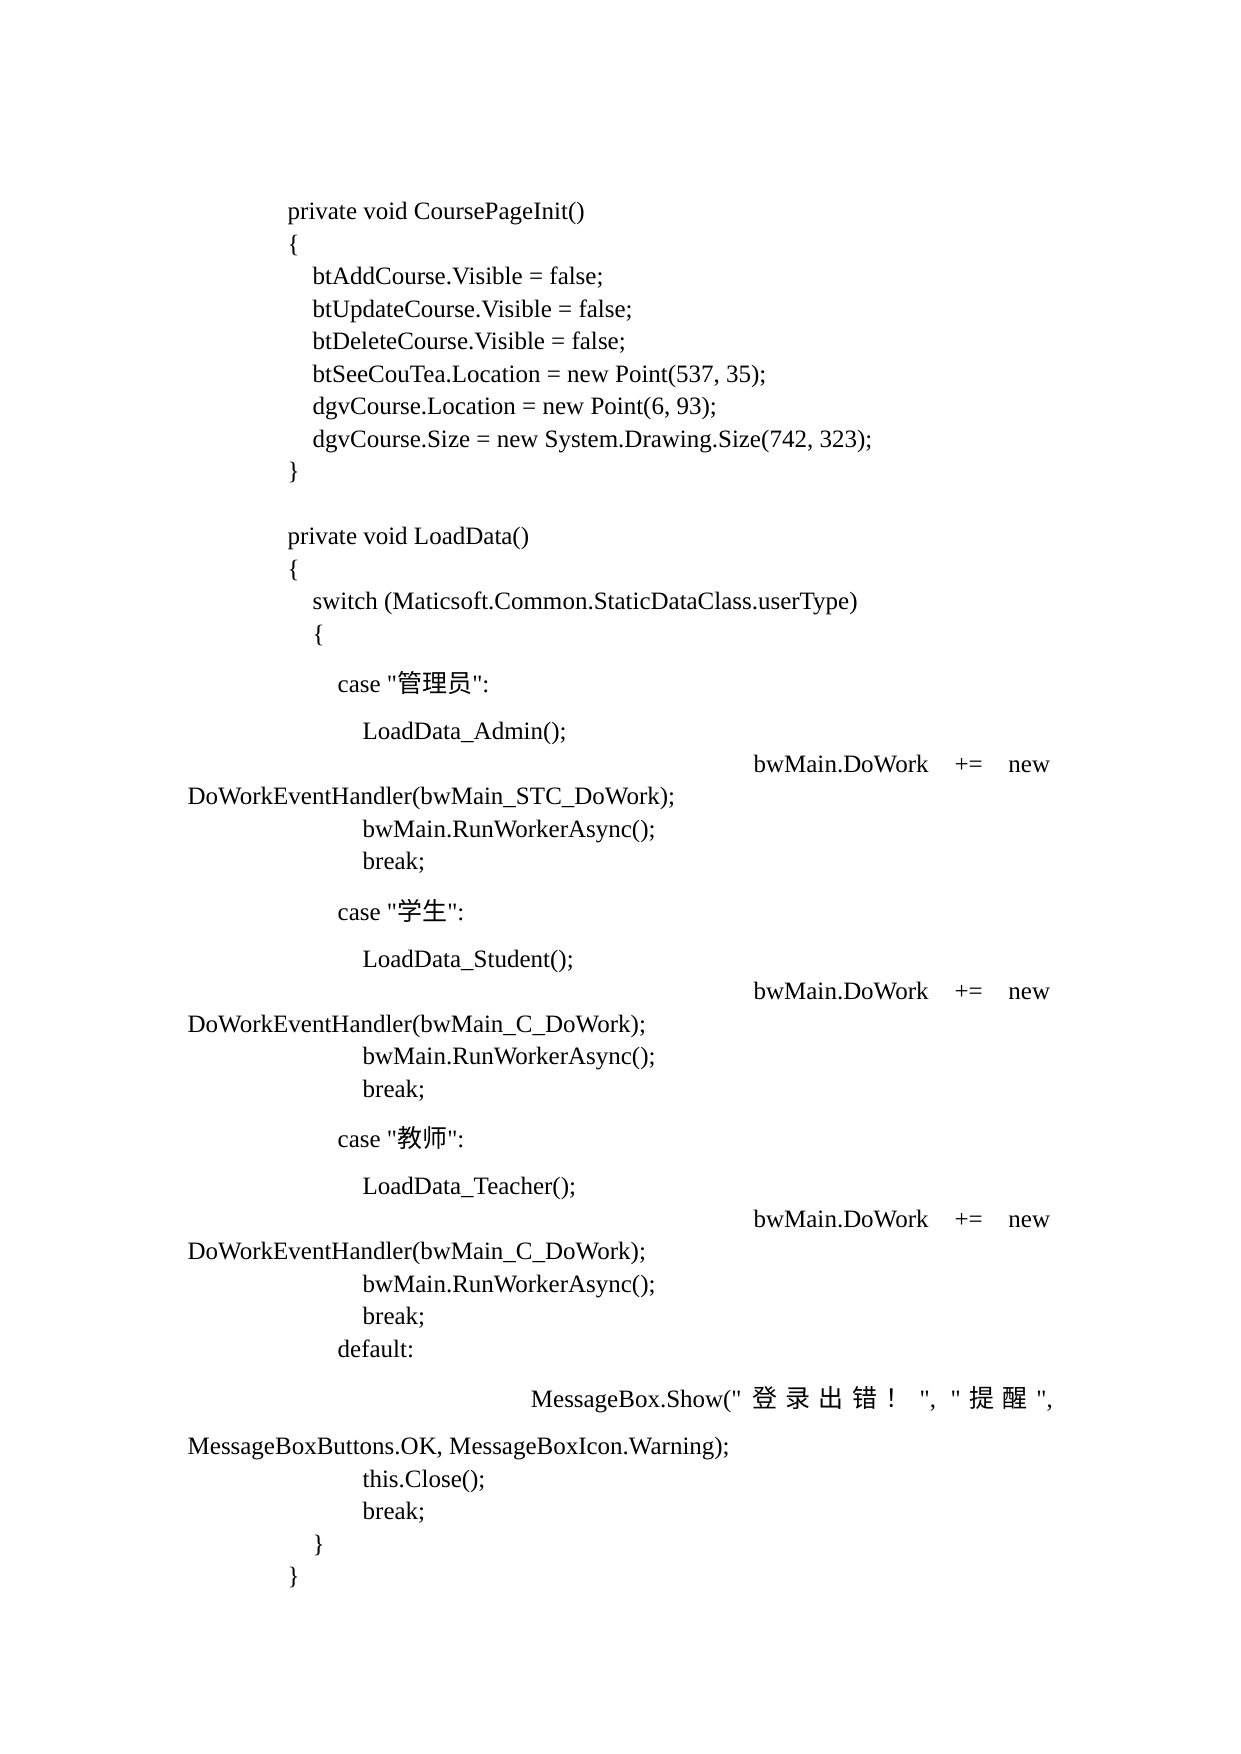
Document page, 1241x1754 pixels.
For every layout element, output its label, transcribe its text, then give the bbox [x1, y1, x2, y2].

text btDeleteCourse.Visible = false; [187, 324, 1053, 357]
text break; [187, 1494, 1053, 1527]
text bwMain.RunWorkerAsync(); [187, 812, 1053, 844]
text break; [187, 1299, 1053, 1332]
text dgvCourse.Size = new System.Drawing.Size(742, 323); [187, 422, 1053, 454]
text LoadData_Teacher(); [187, 1169, 1053, 1202]
text bwMain.DoWork += new DoWorkEventHandler(bwMain_STC_DoWork); [187, 747, 1053, 812]
text case "学生": [187, 877, 1053, 942]
text break; [187, 1072, 1053, 1104]
text case "教师": [187, 1104, 1053, 1169]
text } [187, 1559, 1053, 1592]
text btAddCourse.Visible = false; [187, 259, 1053, 292]
text MessageBox.Show("登录出错！", "提醒", MessageBoxButtons.OK, MessageBoxIcon.Warning); [187, 1364, 1053, 1462]
text } [187, 1527, 1053, 1559]
text case "管理员": [187, 649, 1053, 714]
text dgvCourse.Location = new Point(6, 93); [187, 389, 1053, 422]
text { [187, 227, 1053, 259]
text } [187, 454, 1053, 487]
text this.Close(); [187, 1462, 1053, 1494]
text switch (Maticsoft.Common.StaticDataClass.userType) [187, 584, 1053, 617]
text private void CoursePageInit() [187, 194, 1053, 227]
text bwMain.RunWorkerAsync(); [187, 1267, 1053, 1299]
text private void LoadData() [187, 519, 1053, 552]
text bwMain.DoWork += new DoWorkEventHandler(bwMain_C_DoWork); [187, 974, 1053, 1039]
text break; [187, 844, 1053, 877]
text LoadData_Student(); [187, 942, 1053, 974]
text btSeeCouTea.Location = new Point(537, 35); [187, 357, 1053, 389]
text LoadData_Admin(); [187, 714, 1053, 747]
text bwMain.DoWork += new DoWorkEventHandler(bwMain_C_DoWork); [187, 1202, 1053, 1267]
text btUpdateCourse.Visible = false; [187, 292, 1053, 324]
text { [187, 617, 1053, 649]
text bwMain.RunWorkerAsync(); [187, 1039, 1053, 1072]
text default: [187, 1332, 1053, 1364]
text { [187, 552, 1053, 584]
